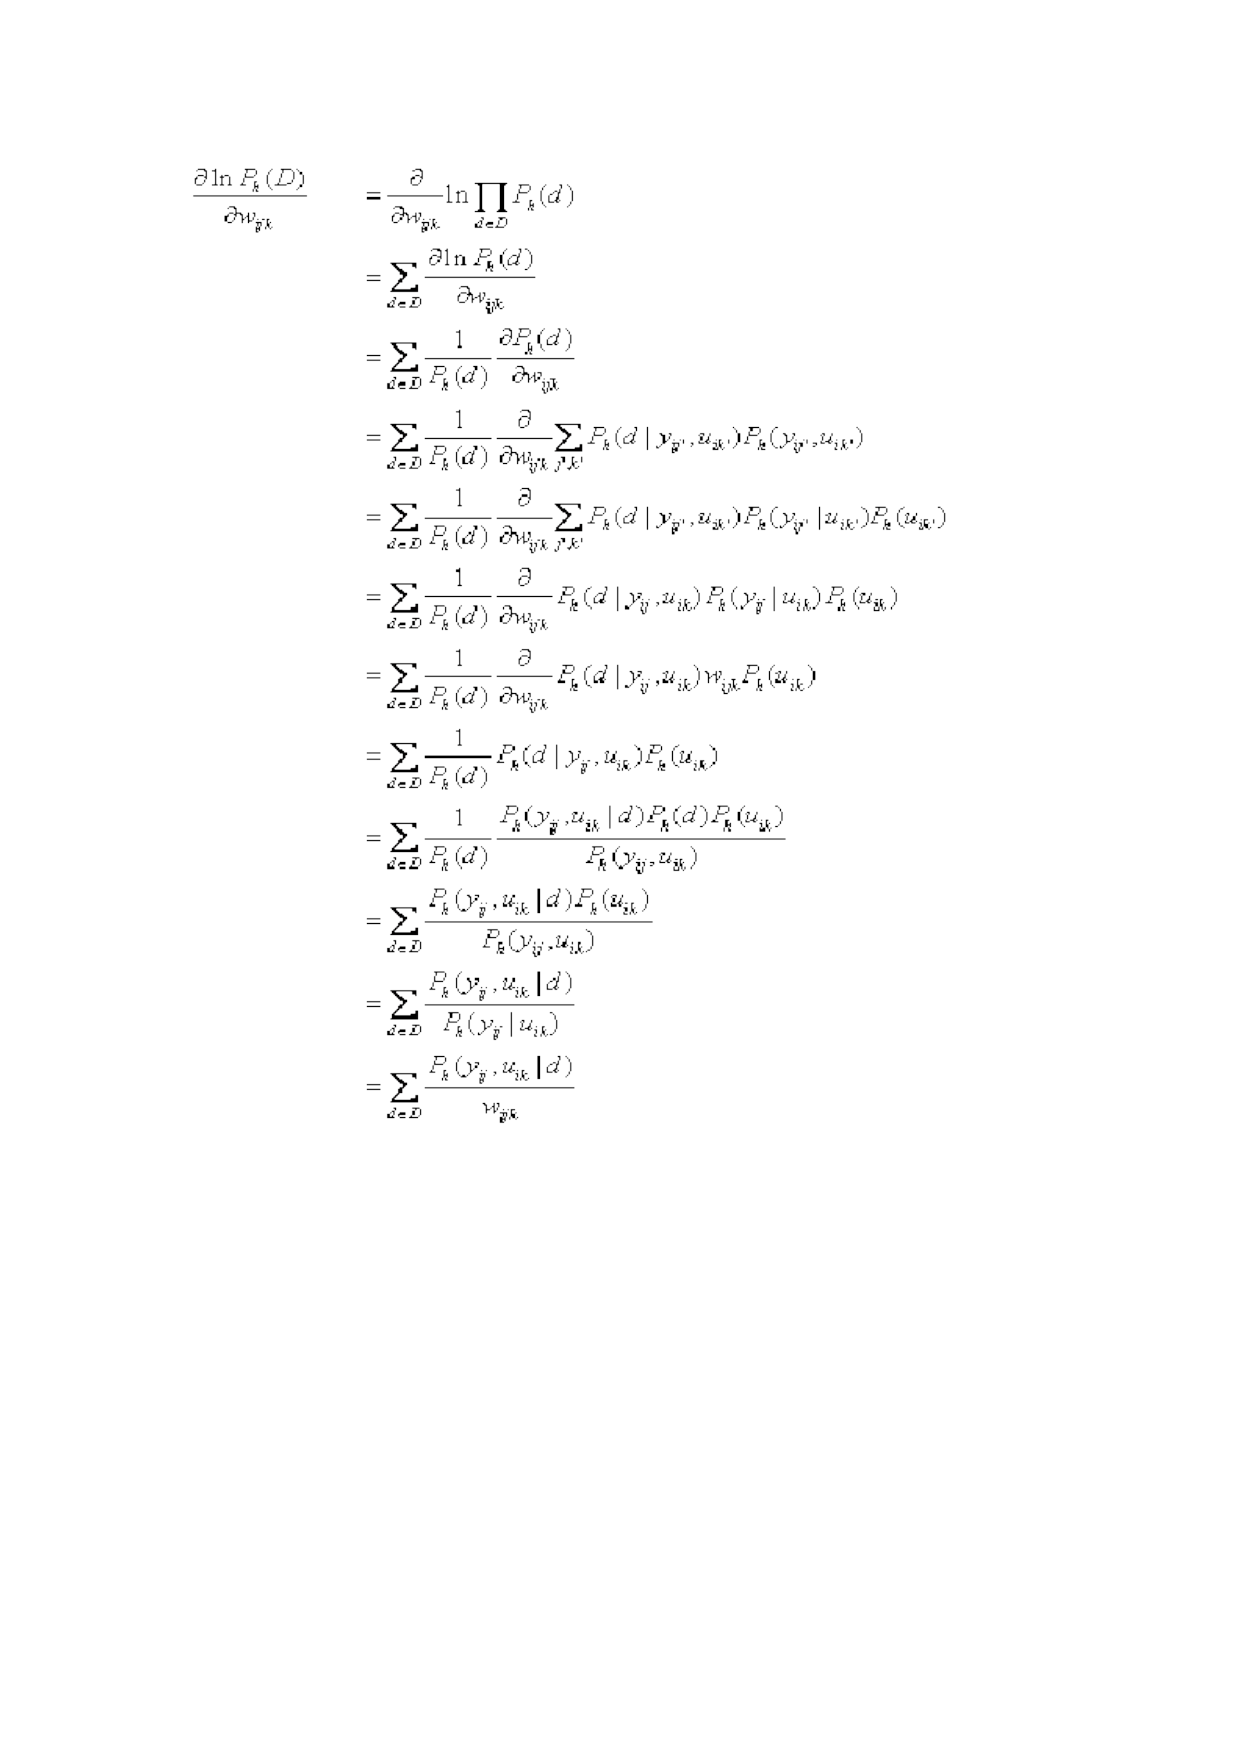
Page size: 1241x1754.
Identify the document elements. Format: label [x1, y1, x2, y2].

picture [187, 162, 952, 1128]
